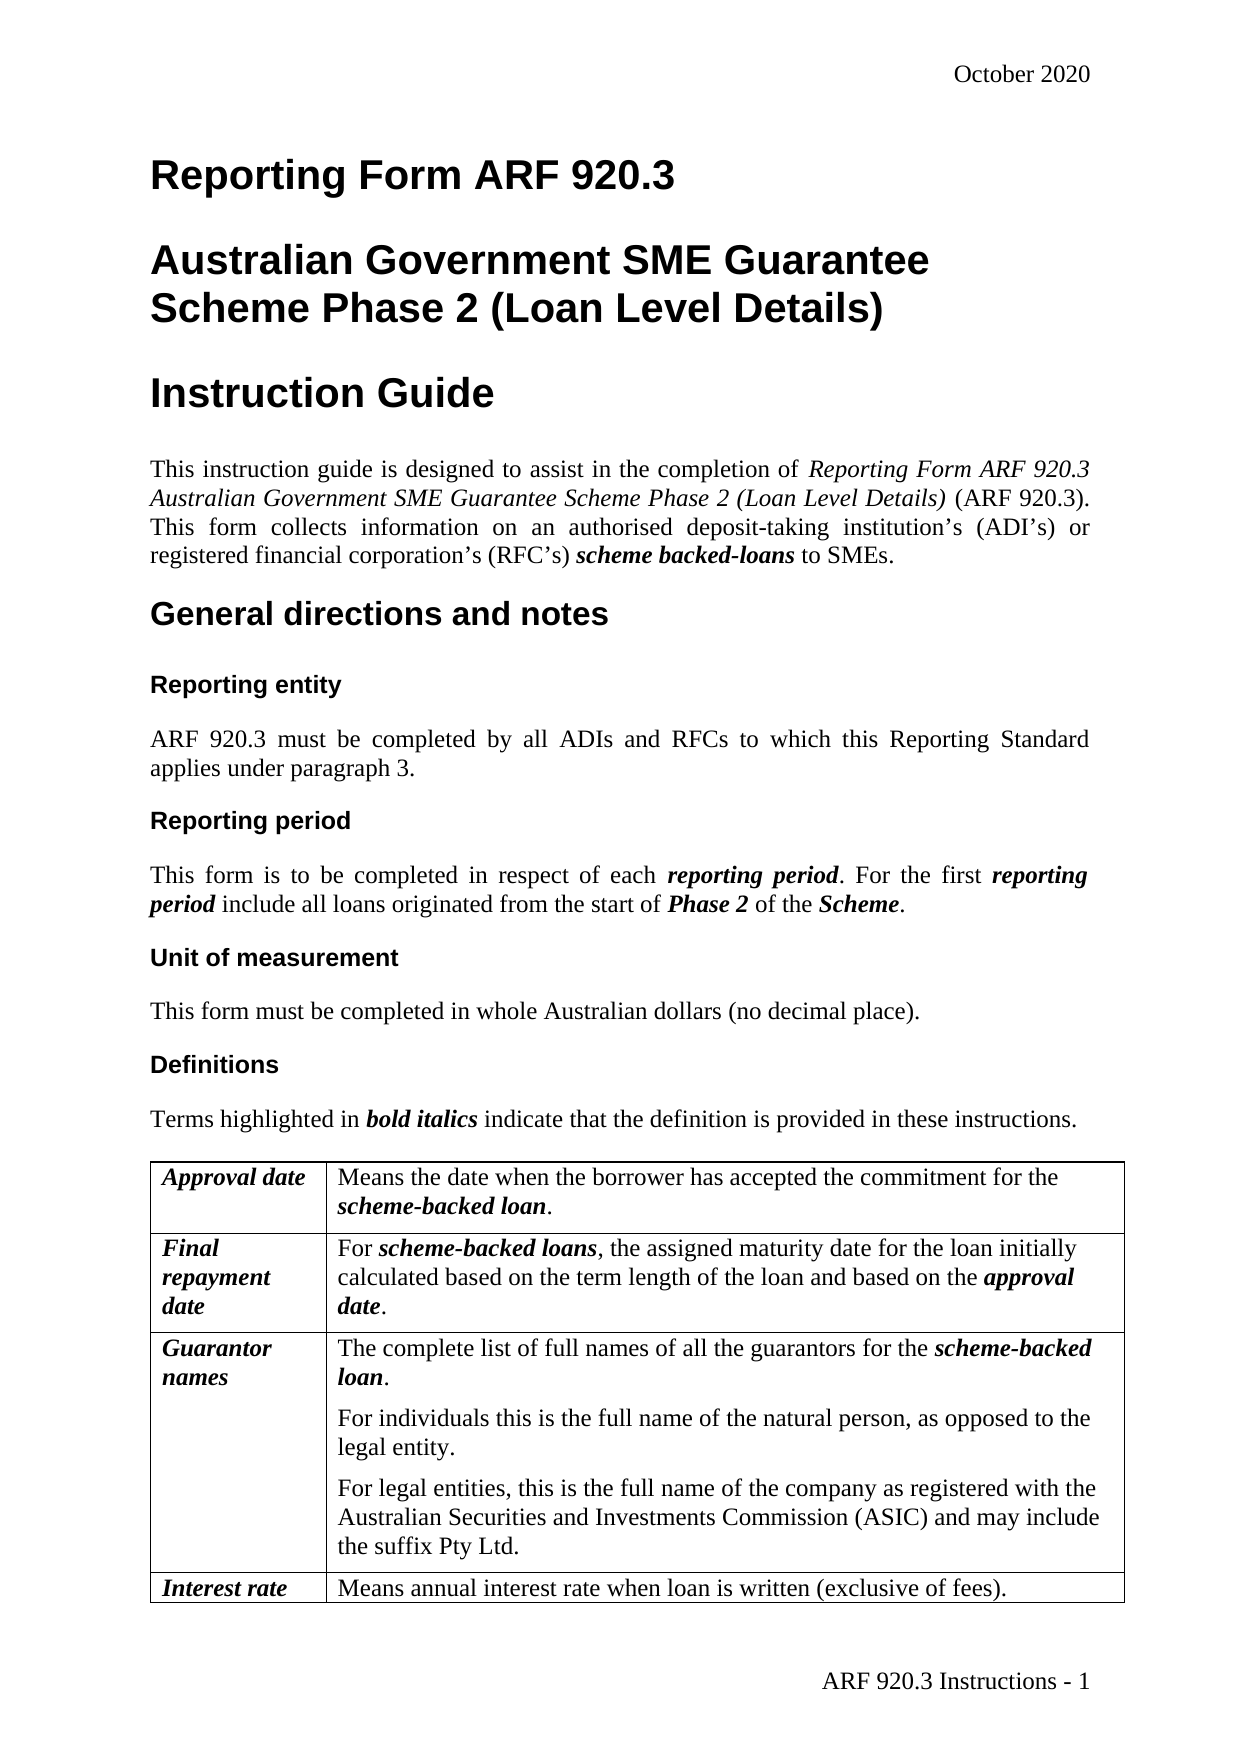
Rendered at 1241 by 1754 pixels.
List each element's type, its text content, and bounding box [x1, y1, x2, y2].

table_header Approval date [151, 1163, 326, 1232]
table_header Means the date when the borrower has accepted the commitment for the scheme-backed loan. [327, 1163, 1124, 1232]
text General directions and notes [150, 594, 1090, 633]
text This instruction guide is designed to assist in the completion of Reporting Form ARF 920.3 Australian Government SME Guarantee Scheme Phase 2 (Loan Level Details) (ARF 920.3). This form collects information on an authorised deposit-taking institution’s (ADI’s) or registered financial corporation’s (RFC’s) scheme backed-loans to SMEs. [150, 454, 1090, 569]
table_cell Interest rate [151, 1573, 326, 1602]
table_cell The complete list of full names of all the guarantors for the scheme-backed loan. For individuals this is the full name of the natural person, as opposed to the legal entity. For legal entities, this is the full name of the company as registered with the Australian Securities and Investments Commission (ASIC) and may include the suffix Pty Ltd. [327, 1333, 1124, 1572]
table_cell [327, 1573, 1124, 1602]
subtitle Definitions [150, 1050, 1090, 1079]
subtitle Reporting Form ARF 920.3 [150, 150, 1090, 198]
table_cell Guarantor names [151, 1333, 326, 1572]
subtitle Australian Government SME Guarantee Scheme Phase 2 (Loan Level Details) [150, 235, 1090, 331]
table_cell Final repayment date [151, 1234, 326, 1332]
text ARF 920.3 must be completed by all ADIs and RFCs to which this Reporting Standard applies under paragraph 3. [150, 724, 1090, 781]
text This form must be completed in whole Australian dollars (no decimal place). [150, 996, 1090, 1025]
text This form is to be completed in respect of each reporting period. For the first reporting period include all loans originated from the start of Phase 2 of the Scheme. [150, 860, 1090, 918]
subtitle Reporting entity [150, 670, 1090, 699]
text Terms highlighted in bold italics indicate that the definition is provided in these instructions. [150, 1104, 1090, 1133]
table_cell For scheme-backed loans, the assigned maturity date for the loan initially calculated based on the term length of the loan and based on the approval date. [327, 1234, 1124, 1332]
subtitle Unit of measurement [150, 943, 1090, 971]
subtitle Reporting period [150, 806, 1090, 835]
subtitle Instruction Guide [150, 369, 1090, 417]
